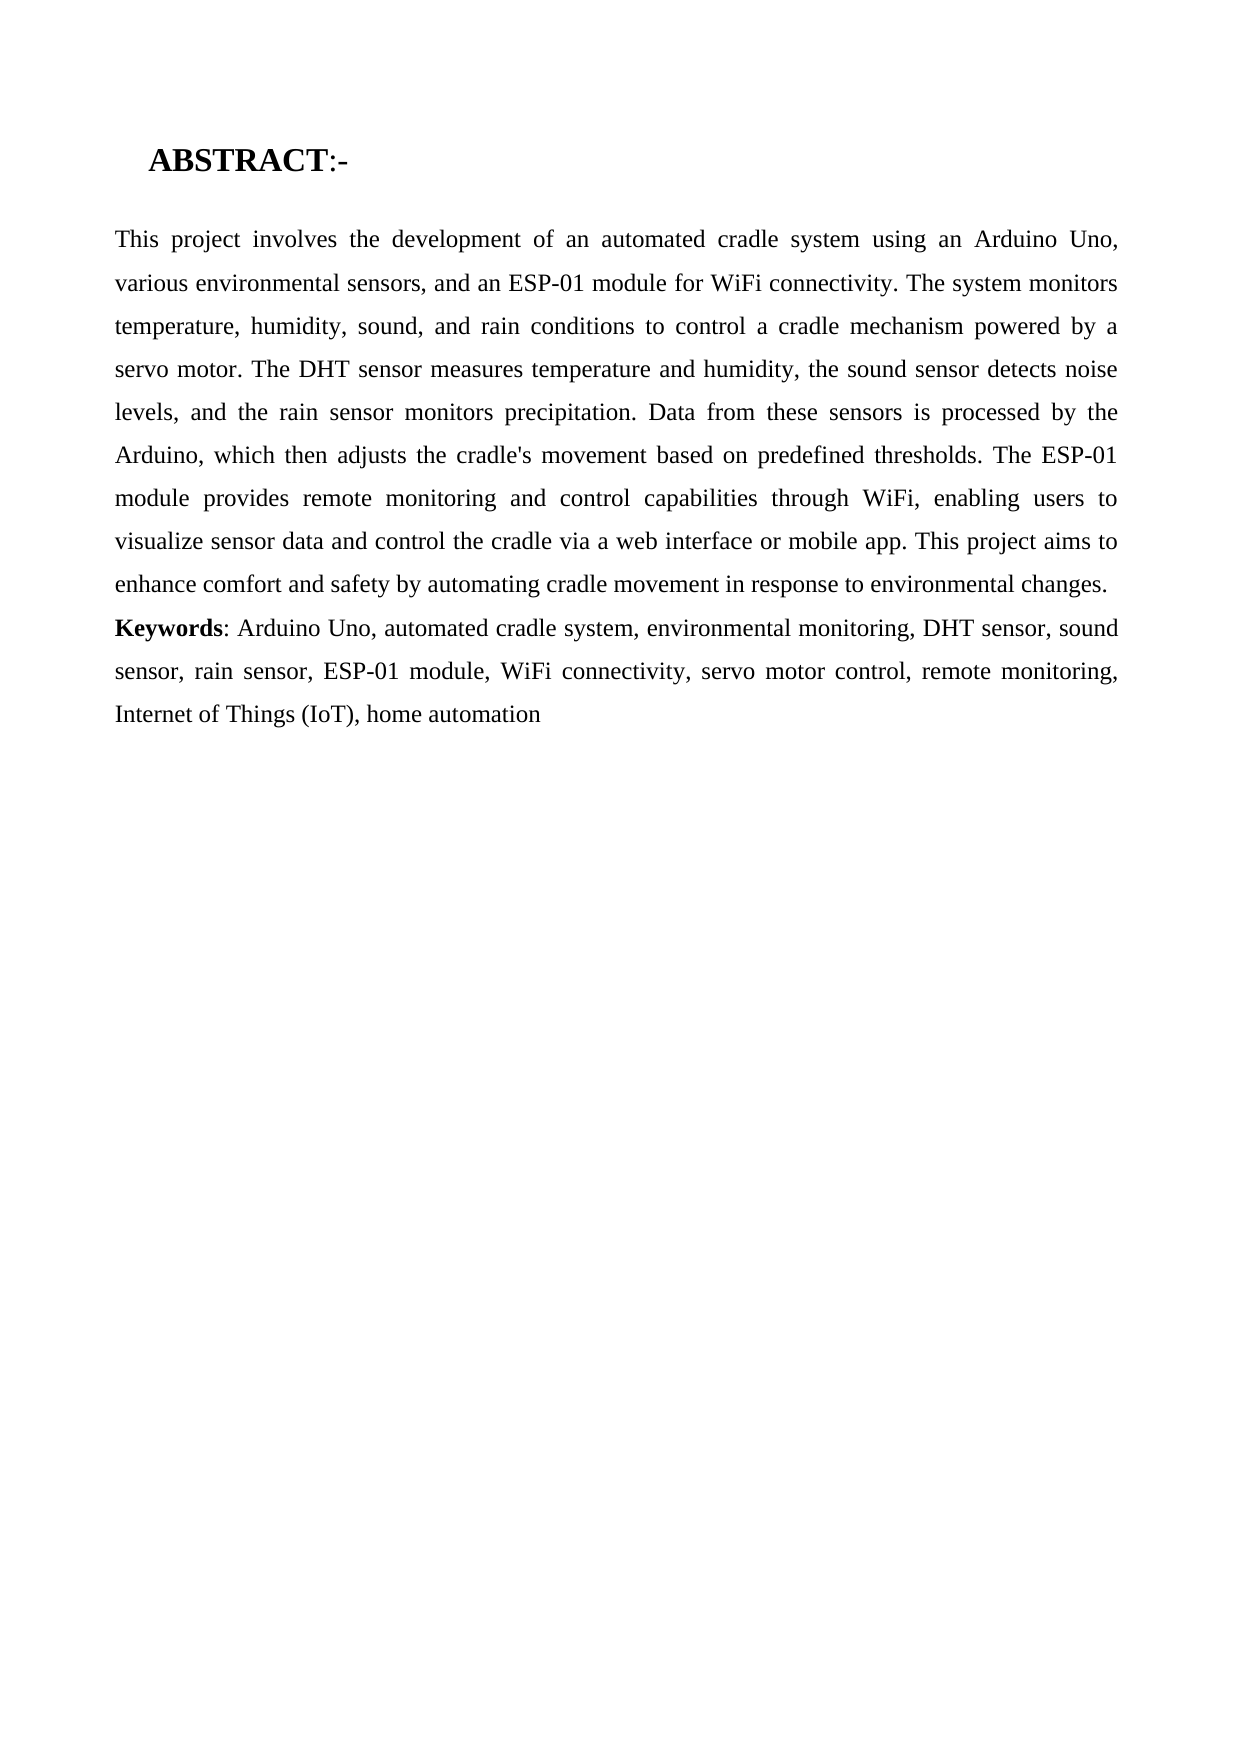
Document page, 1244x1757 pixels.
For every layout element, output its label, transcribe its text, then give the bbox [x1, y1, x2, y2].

text ABSTRACT:- [148, 141, 1119, 179]
text Keywords: Arduino Uno, automated cradle system, environmental monitoring, DHT sensor, sound sensor, rain sensor, ESP-01 module, WiFi connectivity, servo motor control, remote monitoring, Internet of Things (IoT), home automation [114, 613, 1119, 728]
text This project involves the development of an automated cradle system using an Arduino Uno, various environmental sensors, and an ESP-01 module for WiFi connectivity. The system monitors temperature, humidity, sound, and rain conditions to control a cradle mechanism powered by a servo motor. The DHT sensor measures temperature and humidity, the sound sensor detects noise levels, and the rain sensor monitors precipitation. Data from these sensors is processed by the Arduino, which then adjusts the cradle's movement based on predefined thresholds. The ESP-01 module provides remote monitoring and control capabilities through WiFi, enabling users to visualize sensor data and control the cradle via a web interface or mobile app. This project aims to enhance comfort and safety by automating cradle movement in response to environmental changes. [114, 224, 1119, 598]
